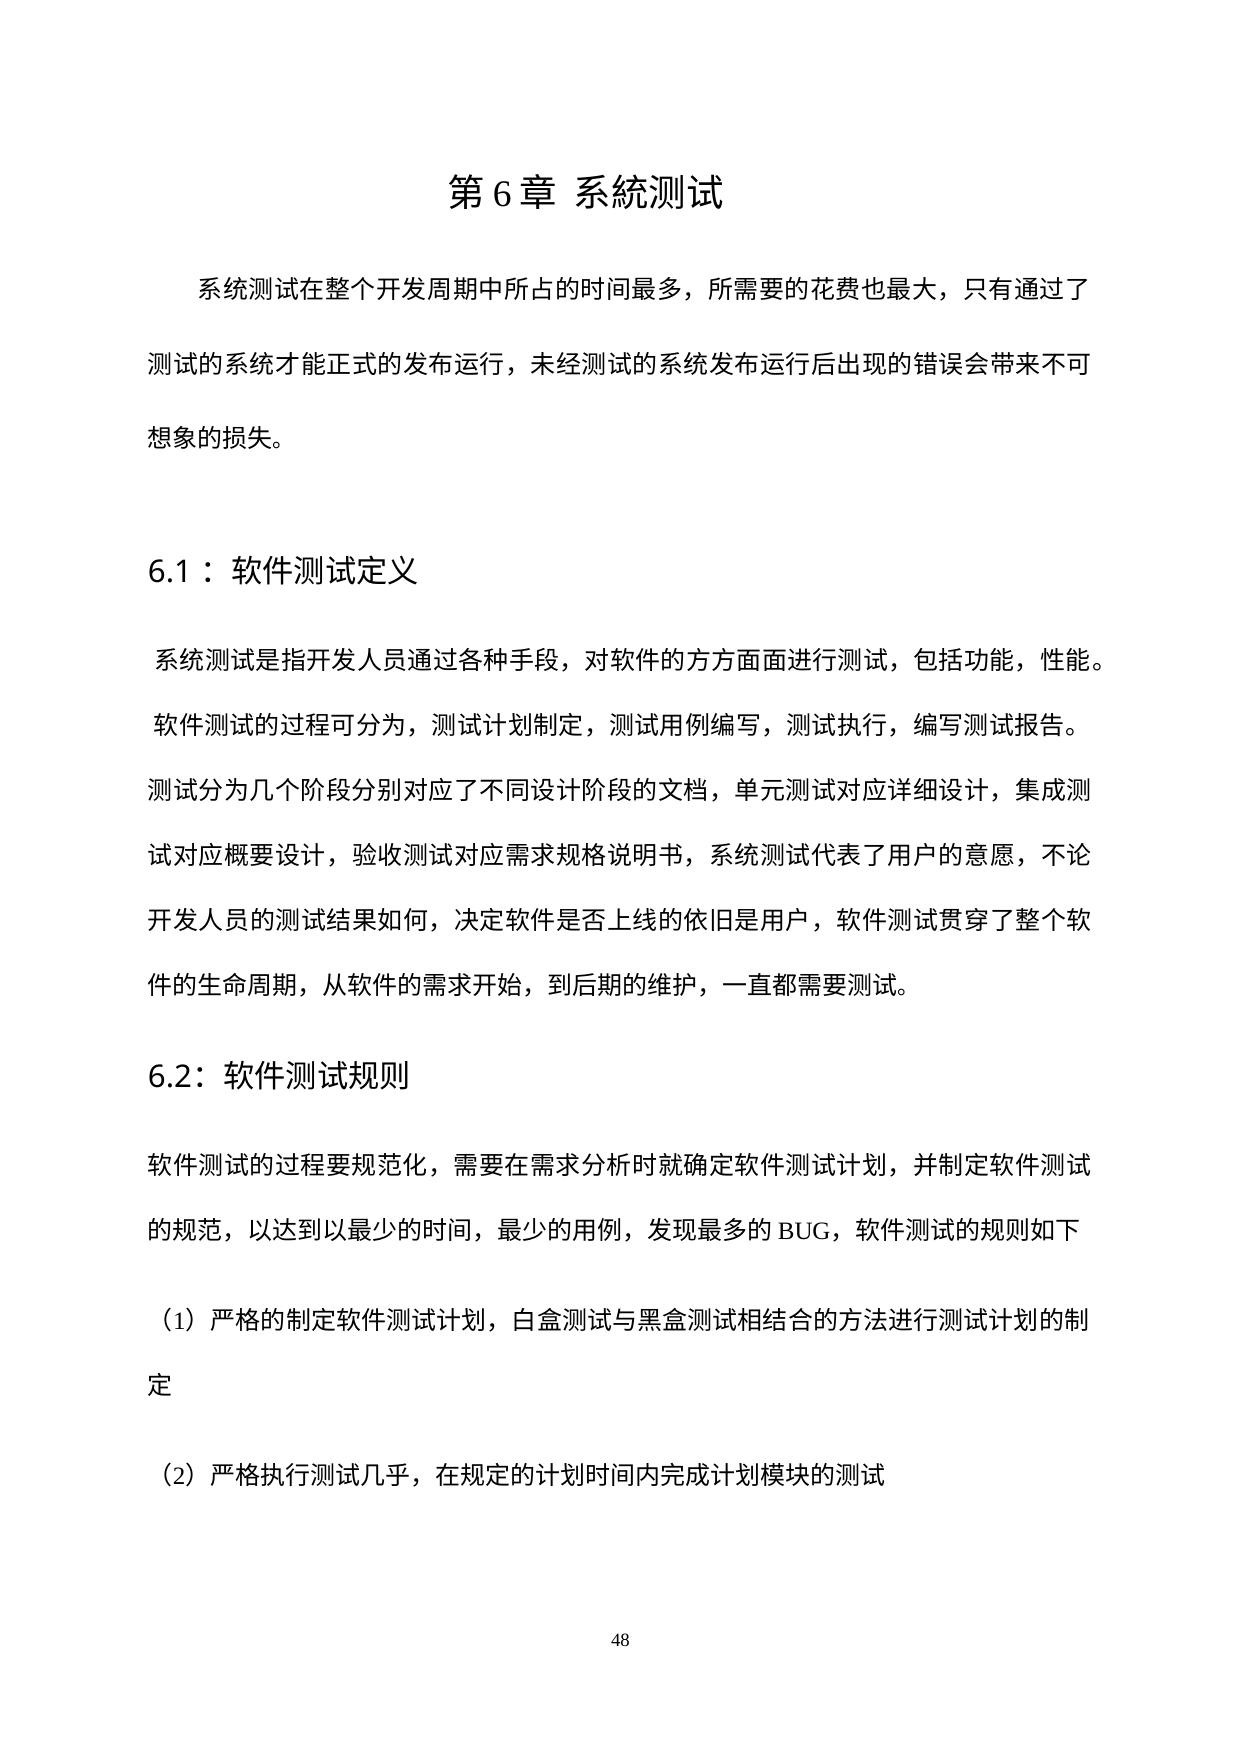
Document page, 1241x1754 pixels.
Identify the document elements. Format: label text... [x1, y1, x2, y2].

text 第6章 系統测试 [148, 158, 1092, 223]
text 系统测试是指开发人员通过各种手段，对软件的方方面面进行测试，包括功能，性能。 软件测试的过程可分为，测试计划制定，测试用例编写，测试执行，编写测试报告。测试分为几个阶段分别对应了不同设计阶段的文档，单元测试对应详细设计，集成测试对应概要设计，验收测试对应需求规格说明书，系统测试代表了用户的意愿，不论开发人员的测试结果如何，决定软件是否上线的依旧是用户，软件测试贯穿了整个软件的生命周期，从软件的需求开始，到后期的维护，一直都需要测试。 [148, 626, 1092, 1016]
text （1）严格的制定软件测试计划，白盒测试与黑盒测试相结合的方法进行测试计划的制定 [148, 1286, 1092, 1416]
text （2）严格执行测试几乎，在规定的计划时间内完成计划模块的测试 [148, 1441, 1092, 1506]
text 6.1 ：软件测试定义 [148, 536, 1092, 601]
text 系统测试在整个开发周期中所占的时间最多，所需要的花费也最大，只有通过了测试的系统才能正式的发布运行，未经测试的系统发布运行后出现的错误会带来不可想象的损失。 [148, 255, 1092, 469]
text 软件测试的过程要规范化，需要在需求分析时就确定软件测试计划，并制定软件测试的规范，以达到以最少的时间，最少的用例，发现最多的BUG，软件测试的规则如下 [148, 1131, 1092, 1261]
text 6.2：软件测试规则 [148, 1041, 1092, 1106]
